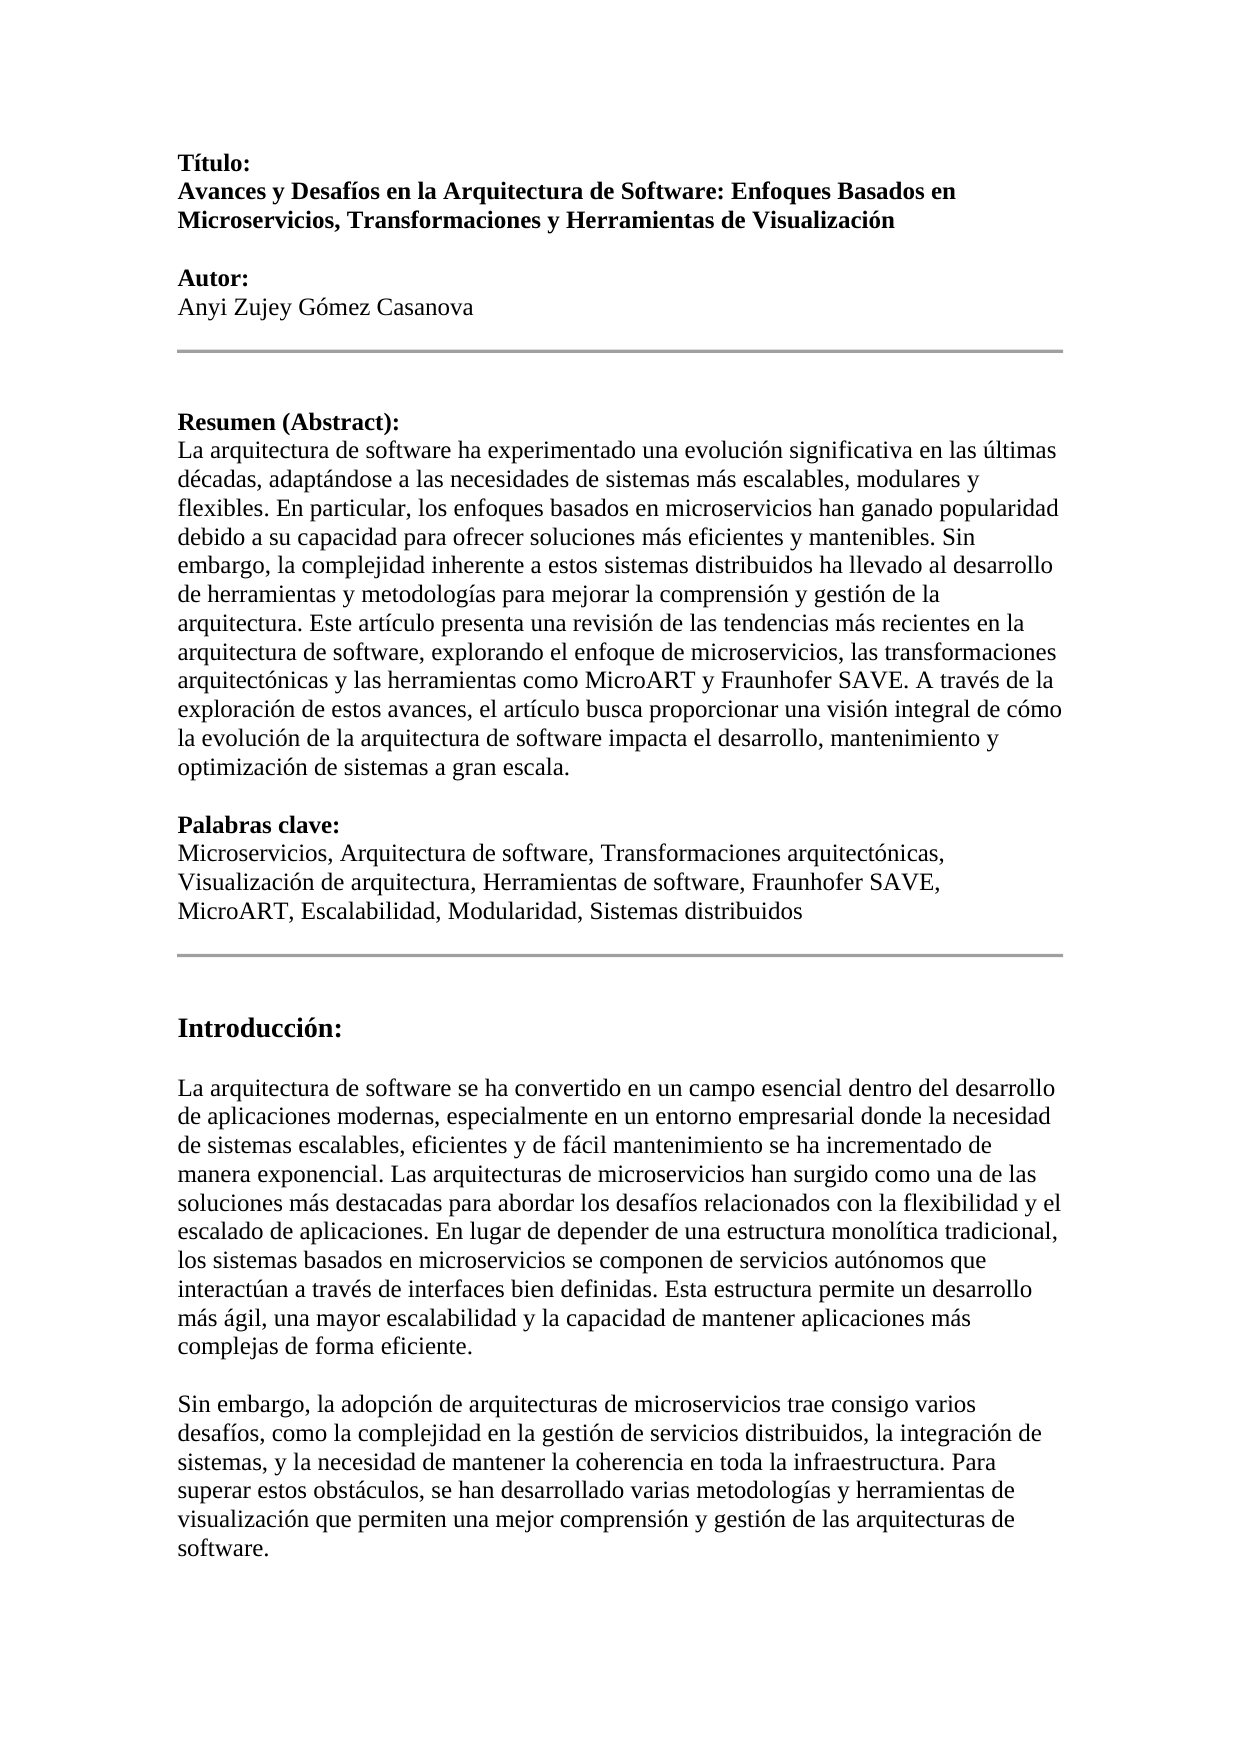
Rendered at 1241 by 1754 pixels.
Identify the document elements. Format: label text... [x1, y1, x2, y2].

text Palabras clave: Microservicios, Arquitectura de software, Transformaciones arquitectónicas, Visualización de arquitectura, Herramientas de software, Fraunhofer SAVE, MicroART, Escalabilidad, Modularidad, Sistemas distribuidos [177, 810, 1063, 925]
text La arquitectura de software se ha convertido en un campo esencial dentro del desarrollo de aplicaciones modernas, especialmente en un entorno empresarial donde la necesidad de sistemas escalables, eficientes y de fácil mantenimiento se ha incrementado de manera exponencial. Las arquitecturas de microservicios han surgido como una de las soluciones más destacadas para abordar los desafíos relacionados con la flexibilidad y el escalado de aplicaciones. En lugar de depender de una estructura monolítica tradicional, los sistemas basados en microservicios se componen de servicios autónomos que interactúan a través de interfaces bien definidas. Esta estructura permite un desarrollo más ágil, una mayor escalabilidad y la capacidad de mantener aplicaciones más complejas de forma eficiente. [177, 1073, 1063, 1360]
text Resumen (Abstract): La arquitectura de software ha experimentado una evolución significativa en las últimas décadas, adaptándose a las necesidades de sistemas más escalables, modulares y flexibles. En particular, los enfoques basados en microservicios han ganado popularidad debido a su capacidad para ofrecer soluciones más eficientes y mantenibles. Sin embargo, la complejidad inherente a estos sistemas distribuidos ha llevado al desarrollo de herramientas y metodologías para mejorar la comprensión y gestión de la arquitectura. Este artículo presenta una revisión de las tendencias más recientes en la arquitectura de software, explorando el enfoque de microservicios, las transformaciones arquitectónicas y las herramientas como MicroART y Fraunhofer SAVE. A través de la exploración de estos avances, el artículo busca proporcionar una visión integral de cómo la evolución de la arquitectura de software impacta el desarrollo, mantenimiento y optimización de sistemas a gran escala. [177, 407, 1063, 781]
text Introducción: [177, 1011, 1063, 1043]
text Autor: Anyi Zujey Gómez Casanova [177, 263, 1063, 321]
text Sin embargo, la adopción de arquitecturas de microservicios trae consigo varios desafíos, como la complejidad en la gestión de servicios distribuidos, la integración de sistemas, y la necesidad de mantener la coherencia en toda la infraestructura. Para superar estos obstáculos, se han desarrollado varias metodologías y herramientas de visualización que permiten una mejor comprensión y gestión de las arquitecturas de software. [177, 1389, 1063, 1562]
text Título: Avances y Desafíos en la Arquitectura de Software: Enfoques Basados en Microservicios, Transformaciones y Herramientas de Visualización [177, 148, 1063, 234]
